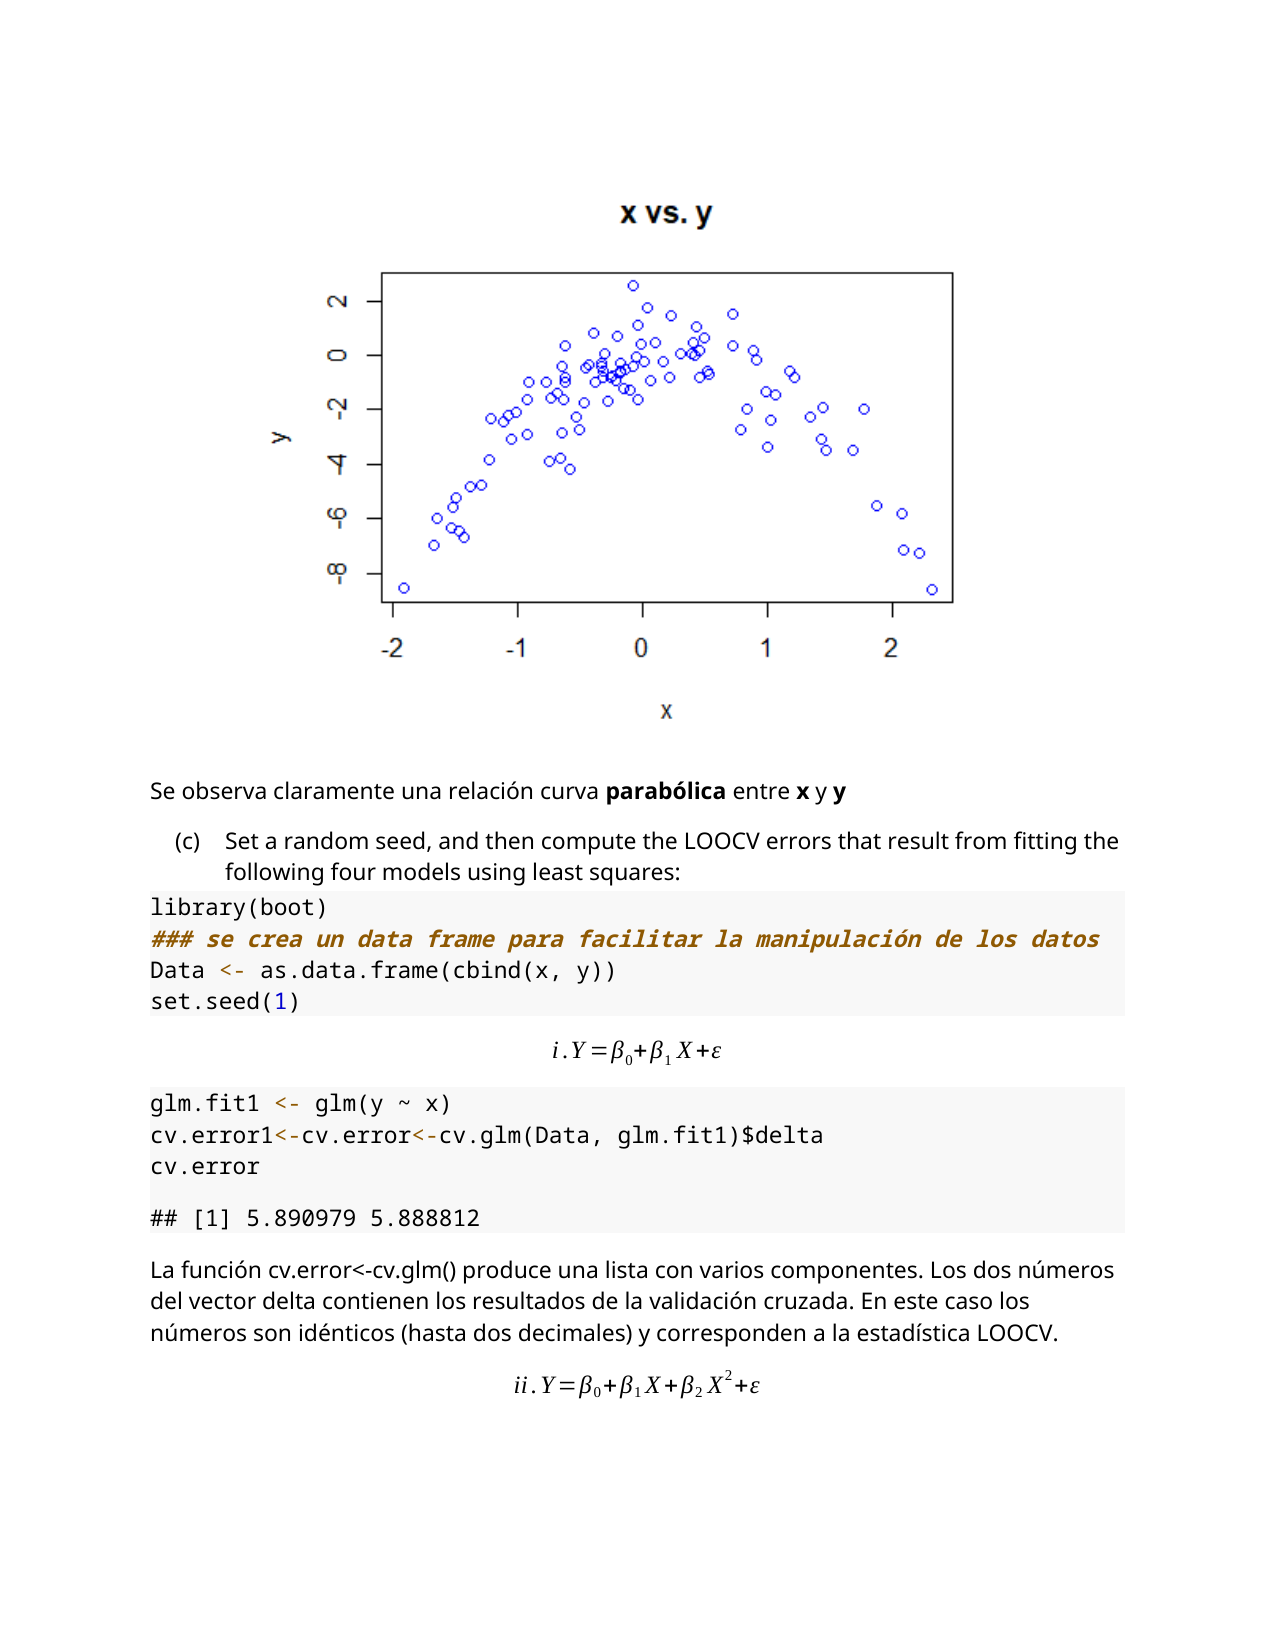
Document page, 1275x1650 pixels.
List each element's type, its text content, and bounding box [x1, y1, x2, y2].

text library(boot) ### se crea un data frame para facilitar la manipulación de los datos Data <- as.data.frame(cbind(x, y)) set.seed(1) [301, 891, 1125, 1016]
text La función cv.error<-cv.glm() produce una lista con varios componentes. Los dos números del vector delta contienen los resultados de la validación cruzada. En este caso los números son idénticos (hasta dos decimales) y corresponden a la estadística LOOCV. [150, 1254, 1125, 1348]
picture [258, 150, 1017, 757]
text Se observa claramente una relación curva parabólica entre x y y [150, 775, 1125, 806]
text ## [1] 5.890979 5.888812 [150, 1202, 1125, 1233]
list Set a random seed, and then compute the LOOCV errors that result from fitting the following four models using least squares: [175, 825, 1125, 888]
text glm.fit1 <- glm(y ~ x) cv.error1<-cv.error<-cv.glm(Data, glm.fit1)$delta cv.error [150, 1087, 1125, 1181]
